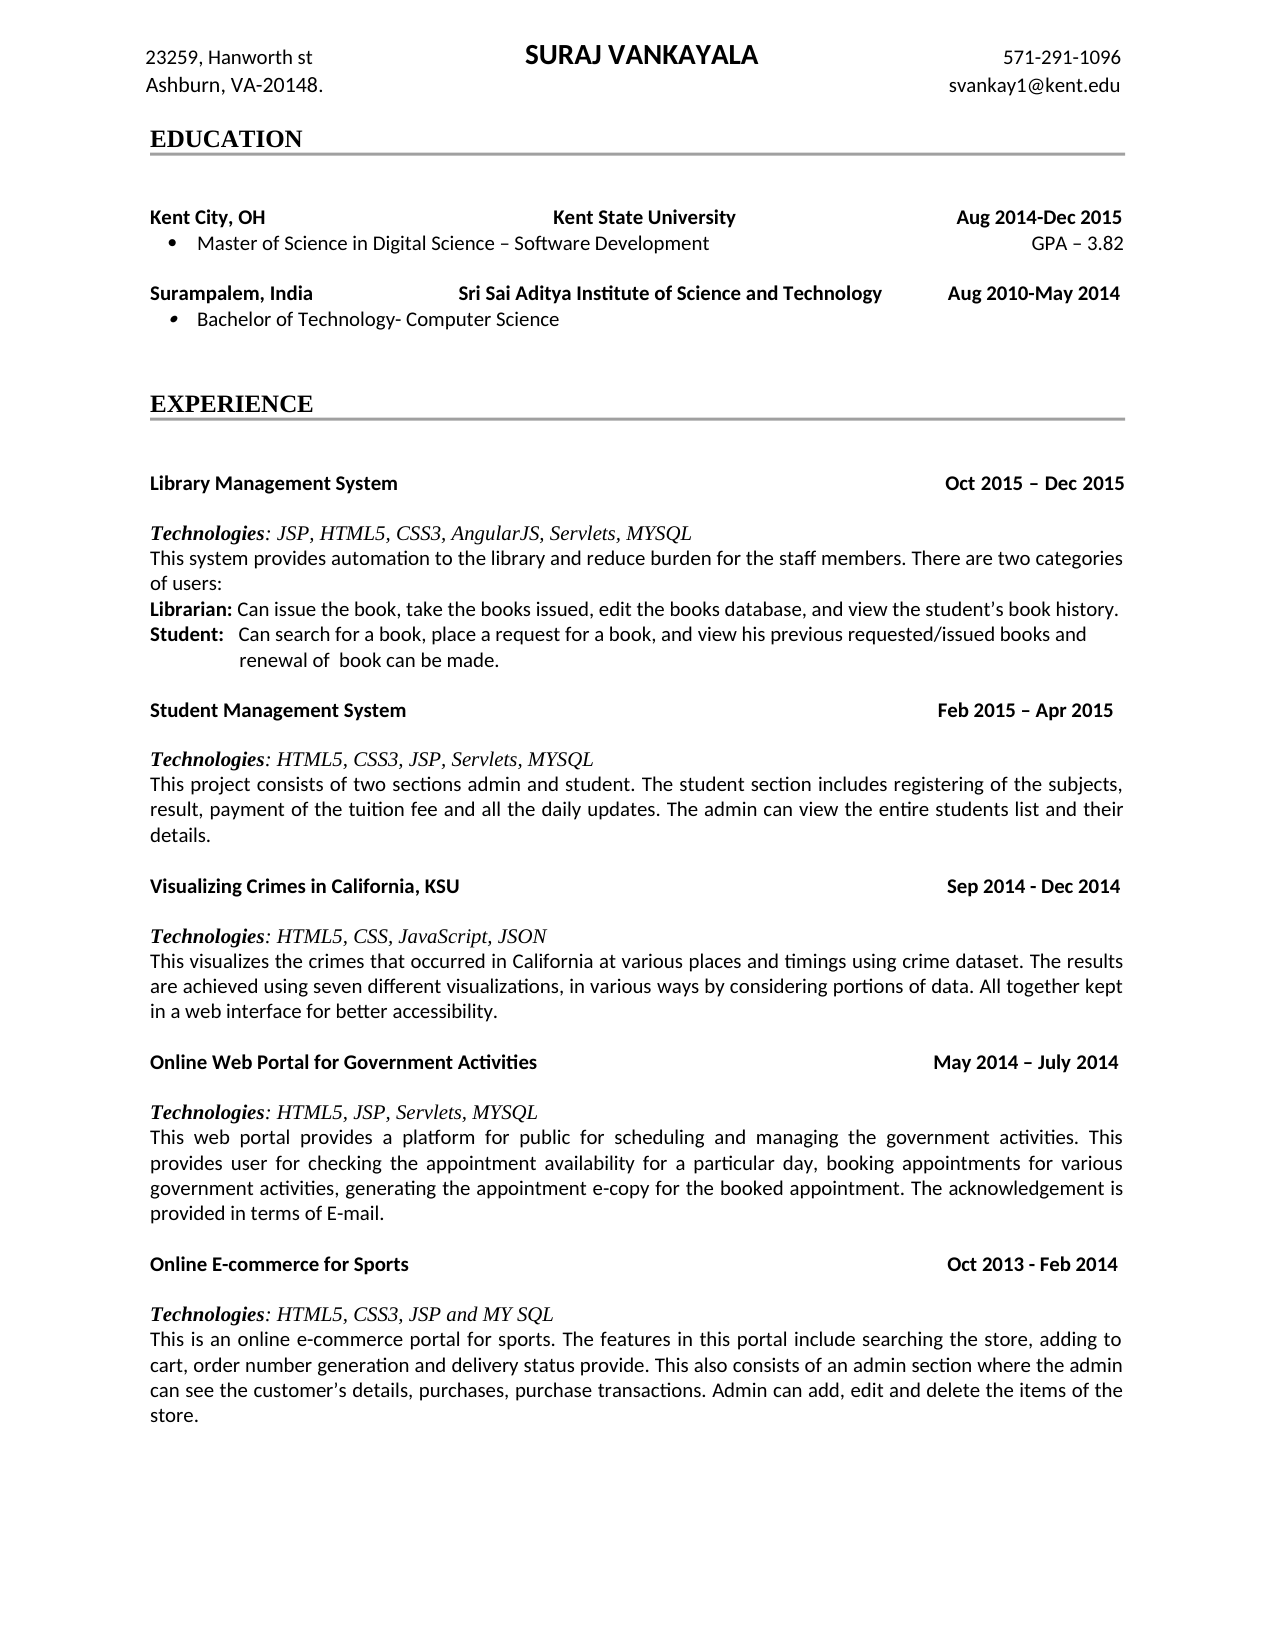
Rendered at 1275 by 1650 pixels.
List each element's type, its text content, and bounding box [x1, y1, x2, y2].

text Librarian: Can issue the book, take the books issued, edit the books database, and view the student’s book history. [150, 596, 1125, 621]
list Student Management System Feb 2015 – Apr 2015 [150, 698, 1125, 723]
list Bachelor of Technology- Computer Science [169, 306, 1125, 331]
list Technologies: JSP, HTML5, CSS3, AngularJS, Servlets, MYSQL [150, 521, 1125, 545]
list Technologies: HTML5, CSS3, JSP and MY SQL [150, 1302, 1125, 1326]
list Visualizing Crimes in California, KSU Sep 2014 - Dec 2014 [150, 873, 1125, 898]
text EXPERIENCE [150, 389, 1125, 417]
list This is an online e-commerce portal for sports. The features in this portal include searching the store, adding to cart, order number generation and delivery status provide. This also consists of an admin section where the admin can see the customer’s details, purchases, purchase transactions. Admin can add, edit and delete the items of the store. [150, 1326, 1125, 1428]
text This system provides automation to the library and reduce burden for the staff members. There are two categories of users: [150, 545, 1125, 596]
text EDUCATION [141, 124, 1125, 152]
text Student: Can search for a book, place a request for a book, and view his previous requested/issued books and [150, 621, 1125, 647]
list Online Web Portal for Government Activities May 2014 – July 2014 [150, 1049, 1125, 1075]
text Kent City, OH Kent State University Aug 2014-Dec 2015 [150, 204, 1125, 230]
list Technologies: HTML5, CSS, JavaScript, JSON [150, 924, 1125, 948]
list Technologies: HTML5, JSP, Servlets, MYSQL [150, 1100, 1125, 1124]
text Surampalem, India Sri Sai Aditya Institute of Science and Technology Aug 2010-May 2014 [150, 281, 1125, 306]
list Online E-commerce for Sports Oct 2013 - Feb 2014 [150, 1251, 1125, 1277]
text Ashburn, VA-20148. svankay1@kent.edu [141, 72, 1125, 98]
list This project consists of two sections admin and student. The student section includes registering of the subjects, result, payment of the tuition fee and all the daily updates. The admin can view the entire students list and their details. [150, 771, 1125, 847]
list This web portal provides a platform for public for scheduling and managing the government activities. This provides user for checking the appointment availability for a particular day, booking appointments for various government activities, generating the appointment e-copy for the booked appointment. The acknowledgement is provided in terms of E-mail. [150, 1124, 1125, 1226]
text 23259, Hanworth st SURAJ VANKAYALA 571-291-1096 [141, 36, 1125, 72]
text renewal of book can be made. [150, 647, 1125, 672]
list Library Management System Oct 2015 – Dec 2015 [150, 470, 1125, 521]
list This visualizes the crimes that occurred in California at various places and timings using crime dataset. The results are achieved using seven different visualizations, in various ways by considering portions of data. All together kept in a web interface for better accessibility. [150, 948, 1125, 1024]
list Technologies: HTML5, CSS3, JSP, Servlets, MYSQL [150, 747, 1125, 771]
list Master of Science in Digital Science – Software Development GPA – 3.82 [169, 230, 1125, 281]
